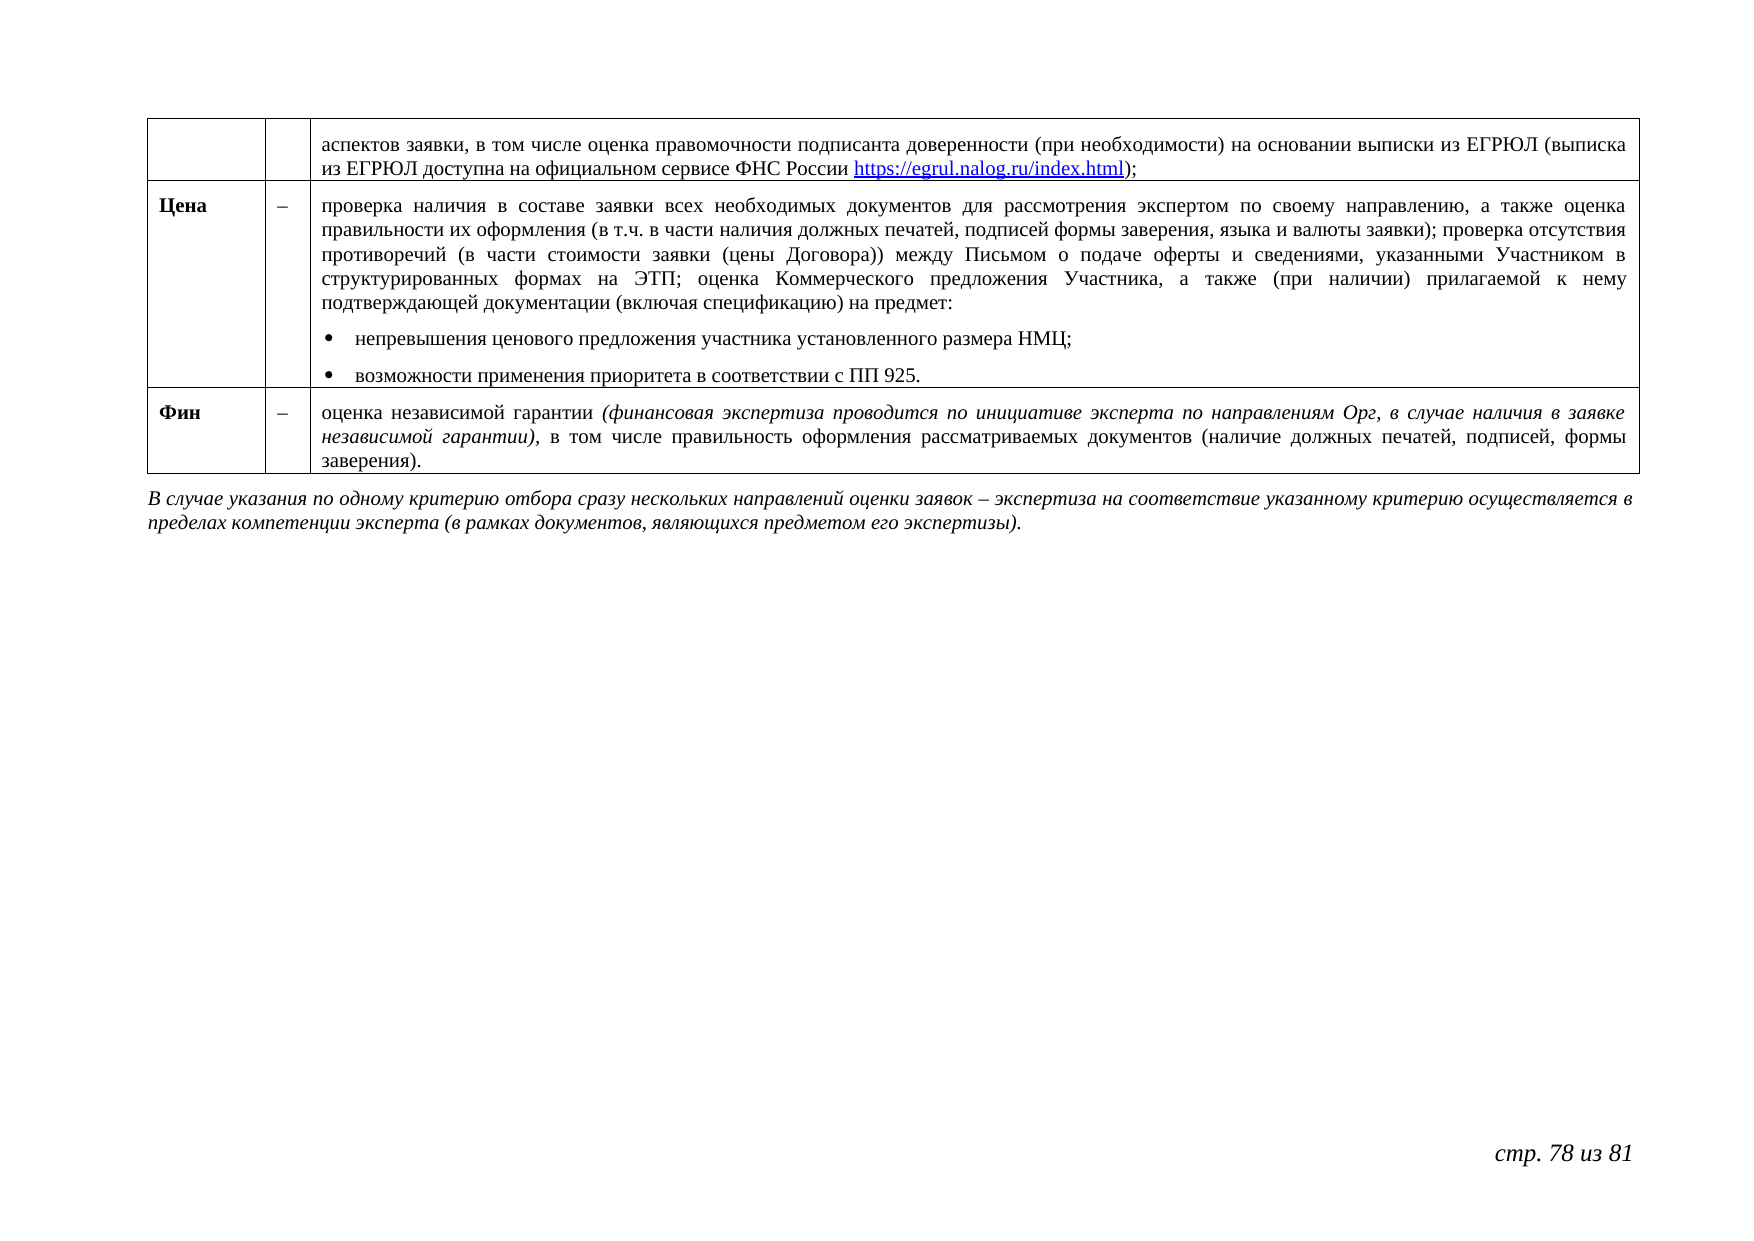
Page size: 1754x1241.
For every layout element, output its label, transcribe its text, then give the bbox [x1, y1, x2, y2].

table_cell проверка наличия в составе заявки всех необходимых документов для рассмотрения экспертом по своему направлению, а также оценка правильности их оформления (в т.ч. в части наличия должных печатей, подписей формы заверения, языка и валюты заявки); проверка отсутствия противоречий (в части стоимости заявки (цены Договора)) между Письмом о подаче оферты и сведениями, указанными Участником в структурированных формах на ЭТП; оценка Коммерческого предложения Участника, а также (при наличии) прилагаемой к нему подтверждающей документации (включая спецификацию) на предмет: непревышения ценового предложения участника установленного размера НМЦ; возможности применения приоритета в соответствии с ПП 925. [311, 181, 1639, 387]
table_cell Фин [148, 388, 265, 472]
table_cell – [266, 119, 310, 180]
table_cell – [266, 181, 310, 387]
table_cell – [266, 388, 310, 472]
table_cell оценка независимой гарантии (финансовая экспертиза проводится по инициативе эксперта по направлениям Орг, в случае наличия в заявке независимой гарантии), в том числе правильность оформления рассматриваемых документов (наличие должных печатей, подписей, формы заверения). [311, 388, 1639, 472]
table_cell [311, 119, 1639, 180]
table_cell Юр [148, 119, 265, 180]
text В случае указания по одному критерию отбора сразу нескольких направлений оценки заявок – экспертиза на соответствие указанному критерию осуществляется в пределах компетенции эксперта (в рамках документов, являющихся предметом его экспертизы). [148, 486, 1636, 534]
table_cell Цена [148, 181, 265, 387]
